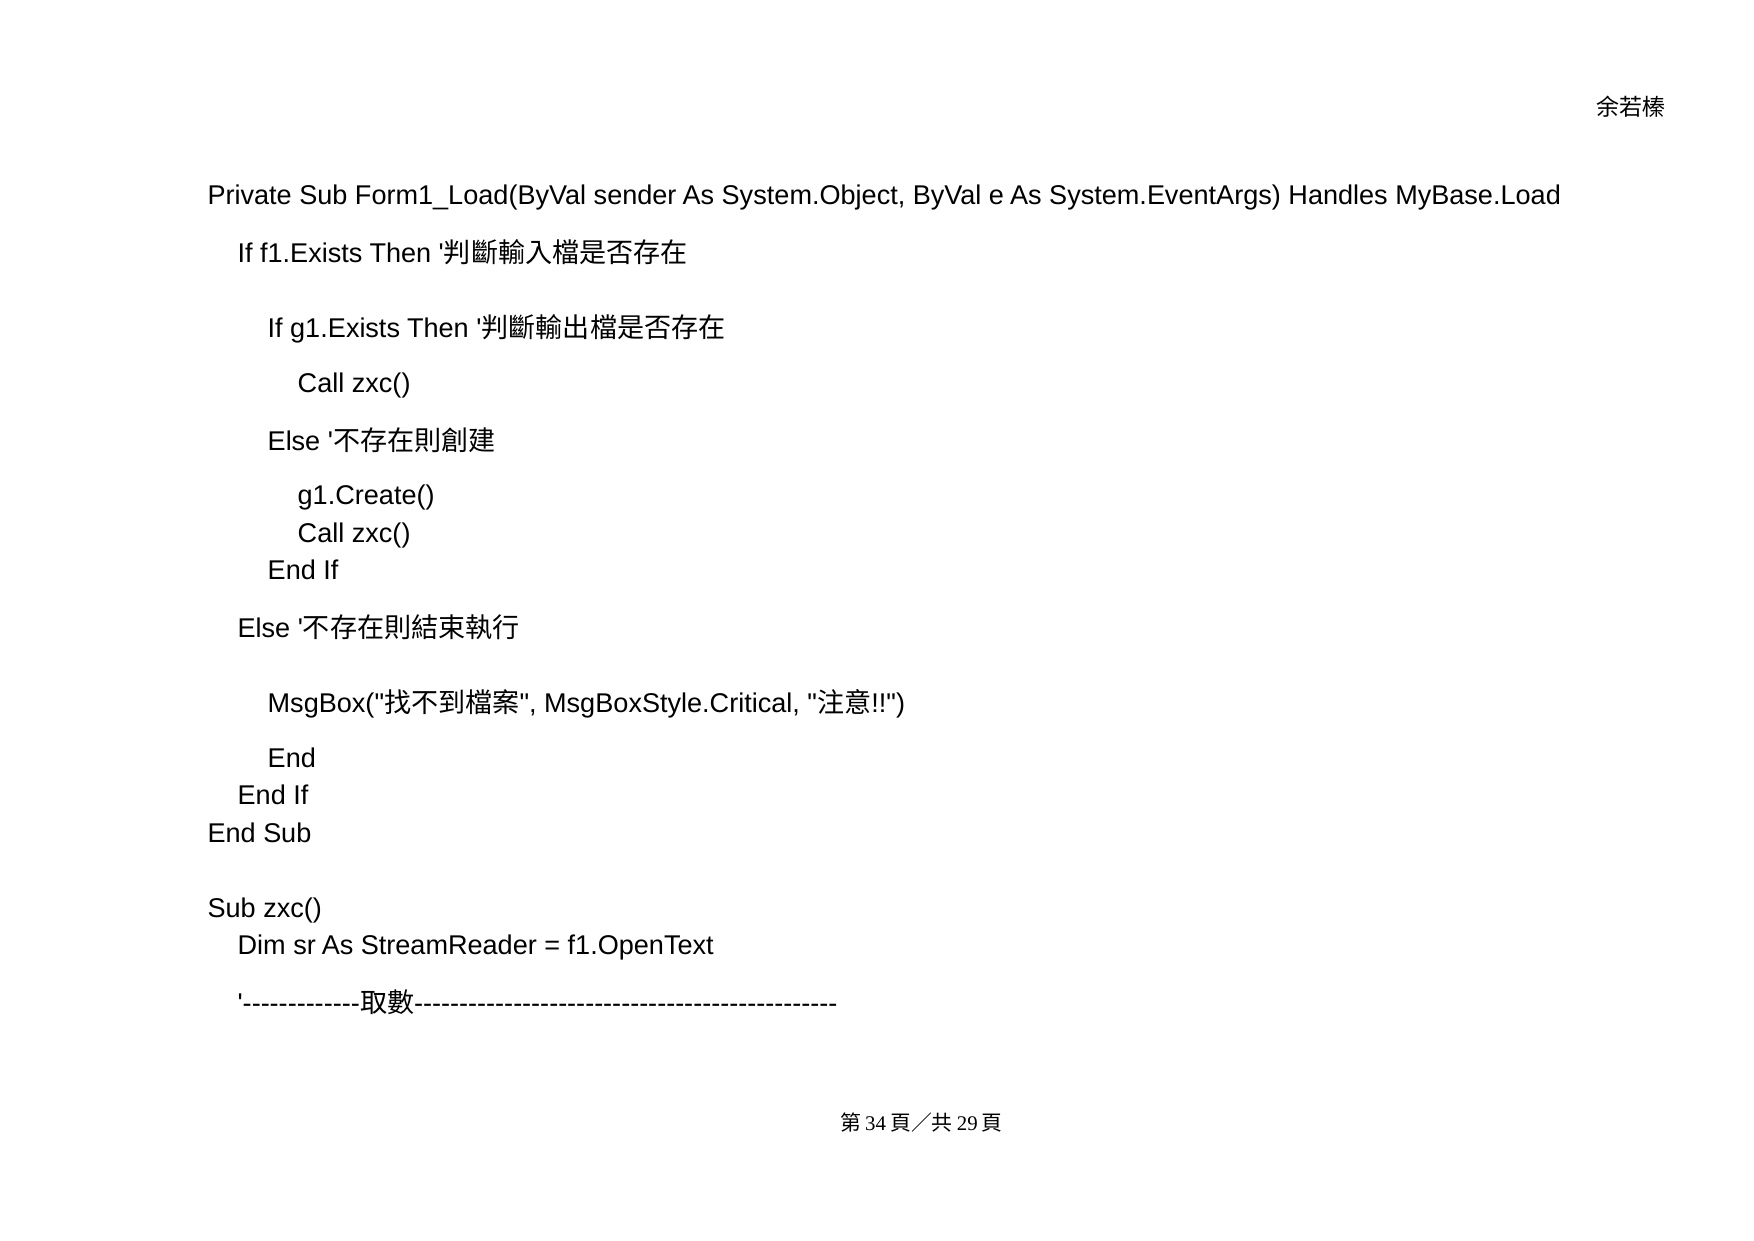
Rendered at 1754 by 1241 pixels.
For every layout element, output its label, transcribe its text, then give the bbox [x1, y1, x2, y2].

text If f1.Exists Then '判斷輸入檔是否存在 [177, 213, 1665, 288]
text Call zxc() [177, 363, 1665, 401]
text End If [177, 551, 1665, 588]
text MsgBox("找不到檔案", MsgBoxStyle.Critical, "注意!!") [177, 663, 1665, 738]
text End [177, 738, 1665, 776]
text Private Sub Form1_Load(ByVal sender As System.Object, ByVal e As System.EventArgs) Handles MyBase.Load [177, 176, 1665, 213]
text Else '不存在則創建 [177, 401, 1665, 476]
text '-------------取數----------------------------------------------- [177, 963, 1665, 1038]
text If g1.Exists Then '判斷輸出檔是否存在 [177, 288, 1665, 363]
text Dim sr As StreamReader = f1.OpenText [177, 926, 1665, 963]
text Sub zxc() [177, 888, 1665, 926]
text Call zxc() [177, 513, 1665, 551]
text Else '不存在則結束執行 [177, 588, 1665, 663]
text End Sub [177, 813, 1665, 851]
text g1.Create() [177, 476, 1665, 513]
text End If [177, 776, 1665, 813]
